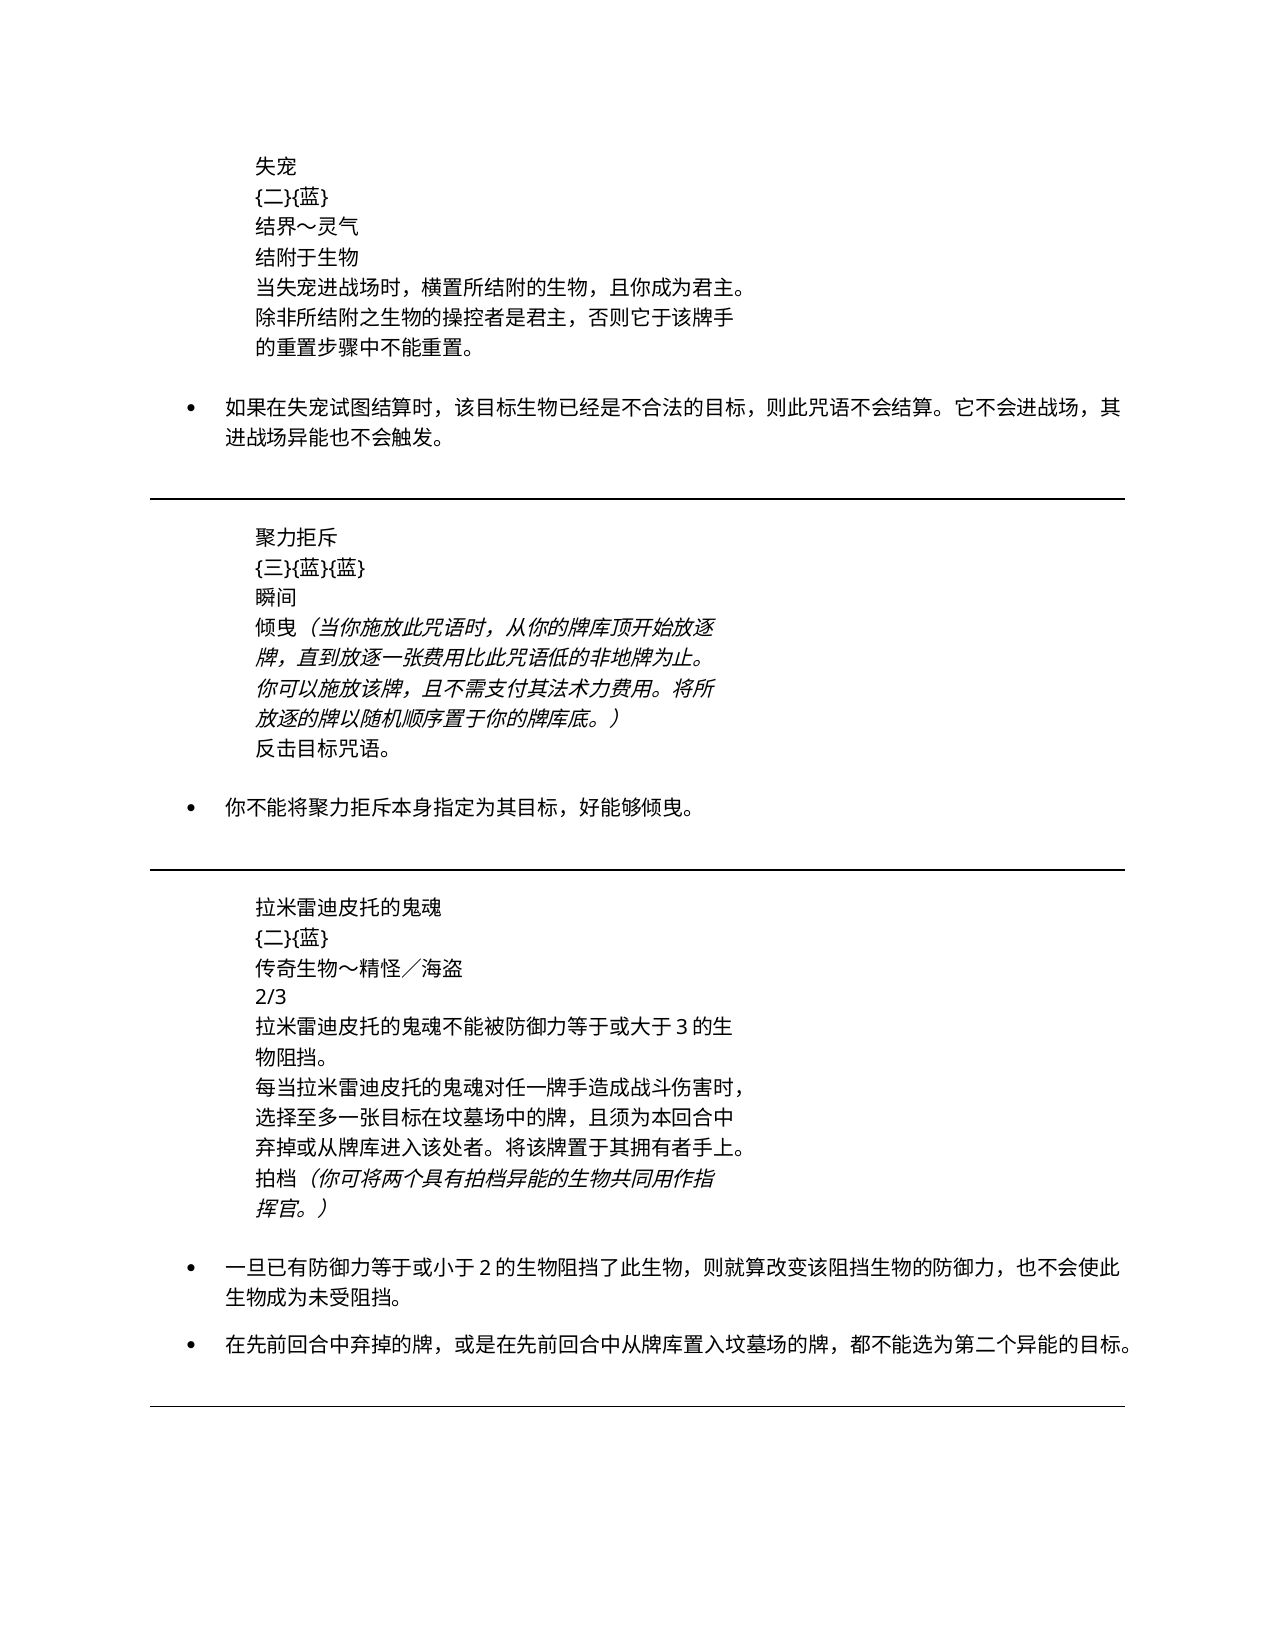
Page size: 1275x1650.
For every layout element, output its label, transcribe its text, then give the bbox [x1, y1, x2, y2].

text 失宠 {二}{蓝} 结界～灵气 结附于生物 当失宠进战场时，横置所结附的生物，且你成为君主。 除非所结附之生物的操控者是君主，否则它于该牌手的重置步骤中不能重置。 [255, 150, 735, 362]
text 拉米雷迪皮托的鬼魂 {二}{蓝} 传奇生物～精怪／海盗 2/3 拉米雷迪皮托的鬼魂不能被防御力等于或大于3的生物阻挡。 每当拉米雷迪皮托的鬼魂对任一牌手造成战斗伤害时，选择至多一张目标在坟墓场中的牌，且须为本回合中弃掉或从牌库进入该处者。将该牌置于其拥有者手上。 拍档（你可将两个具有拍档异能的生物共同用作指挥官。） [255, 891, 735, 1222]
text 聚力拒斥 {三}{蓝}{蓝} 瞬间 倾曳（当你施放此咒语时，从你的牌库顶开始放逐牌，直到放逐一张费用比此咒语低的非地牌为止。你可以施放该牌，且不需支付其法术力费用。将所放逐的牌以随机顺序置于你的牌库底。） 反击目标咒语。 [255, 521, 735, 762]
list 你不能将聚力拒斥本身指定为其目标，好能够倾曳。 [187, 792, 1125, 822]
list 在先前回合中弃掉的牌，或是在先前回合中从牌库置入坟墓场的牌，都不能选为第二个异能的目标。 [187, 1328, 1125, 1359]
list 如果在失宠试图结算时，该目标生物已经是不合法的目标，则此咒语不会结算。它不会进战场，其进战场异能也不会触发。 [187, 391, 1125, 451]
list 一旦已有防御力等于或小于2的生物阻挡了此生物，则就算改变该阻挡生物的防御力，也不会使此生物成为未受阻挡。 [187, 1251, 1125, 1312]
